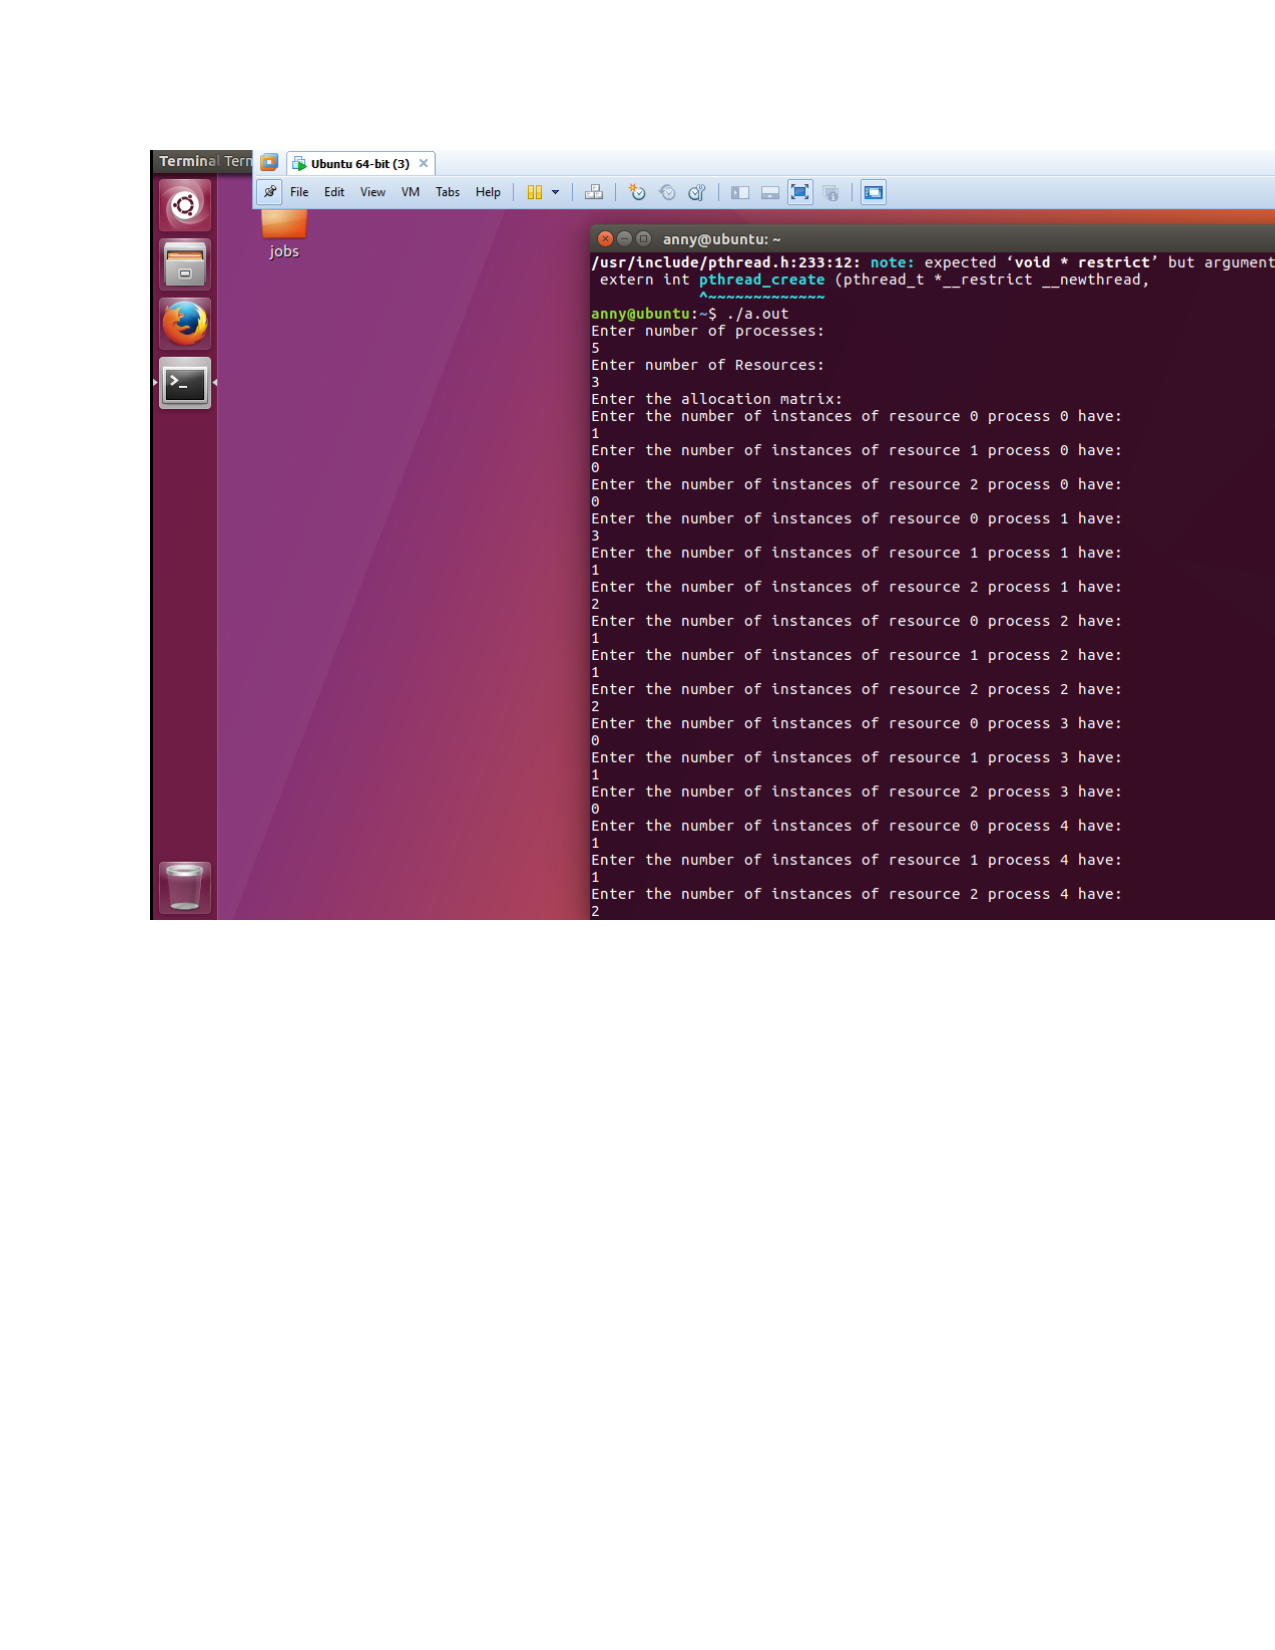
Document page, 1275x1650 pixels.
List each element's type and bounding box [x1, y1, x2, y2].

picture [150, 150, 1275, 920]
